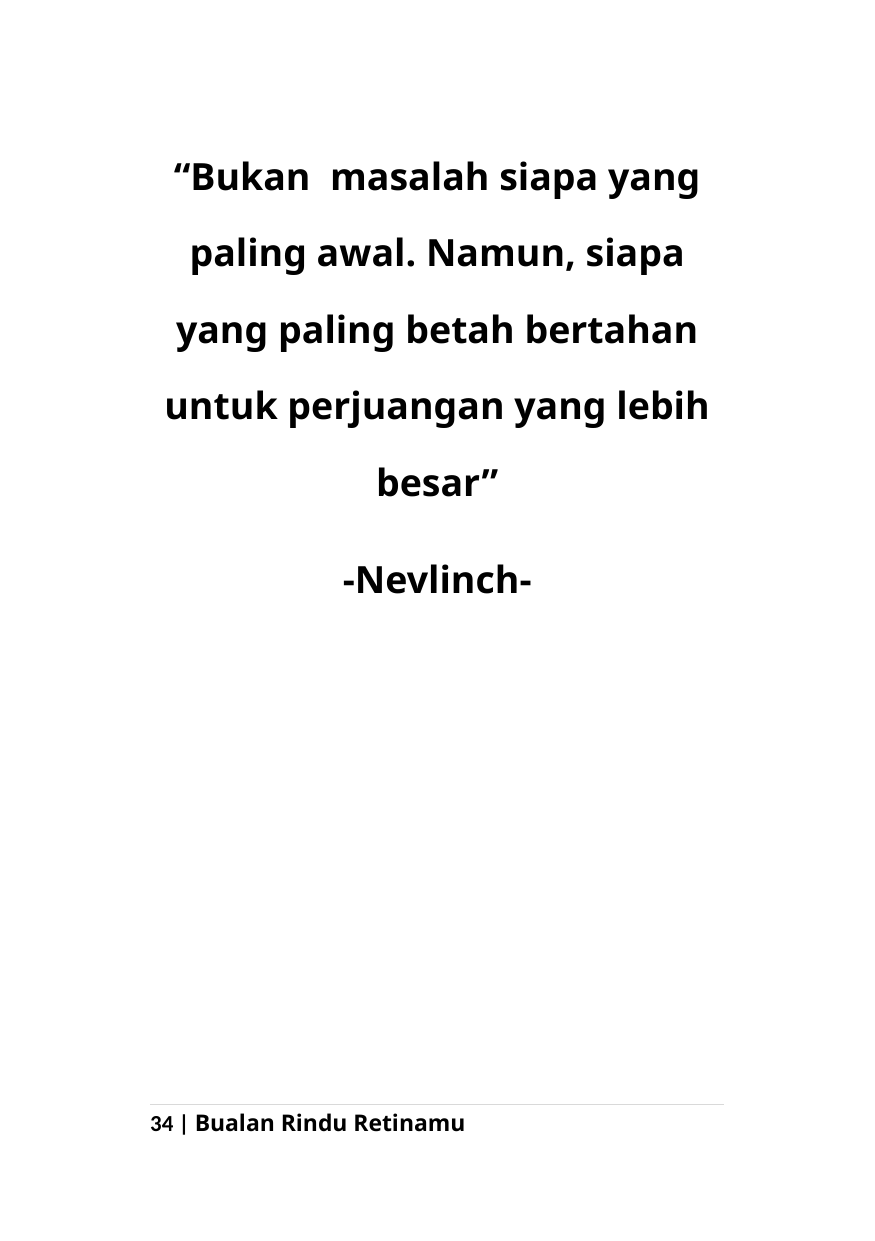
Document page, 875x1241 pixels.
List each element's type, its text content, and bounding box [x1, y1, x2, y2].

text -Nevlinch- [150, 554, 724, 605]
text “Bukan masalah siapa yang paling awal. Namun, siapa yang paling betah bertahan untuk perjuangan yang lebih besar” [150, 150, 724, 507]
